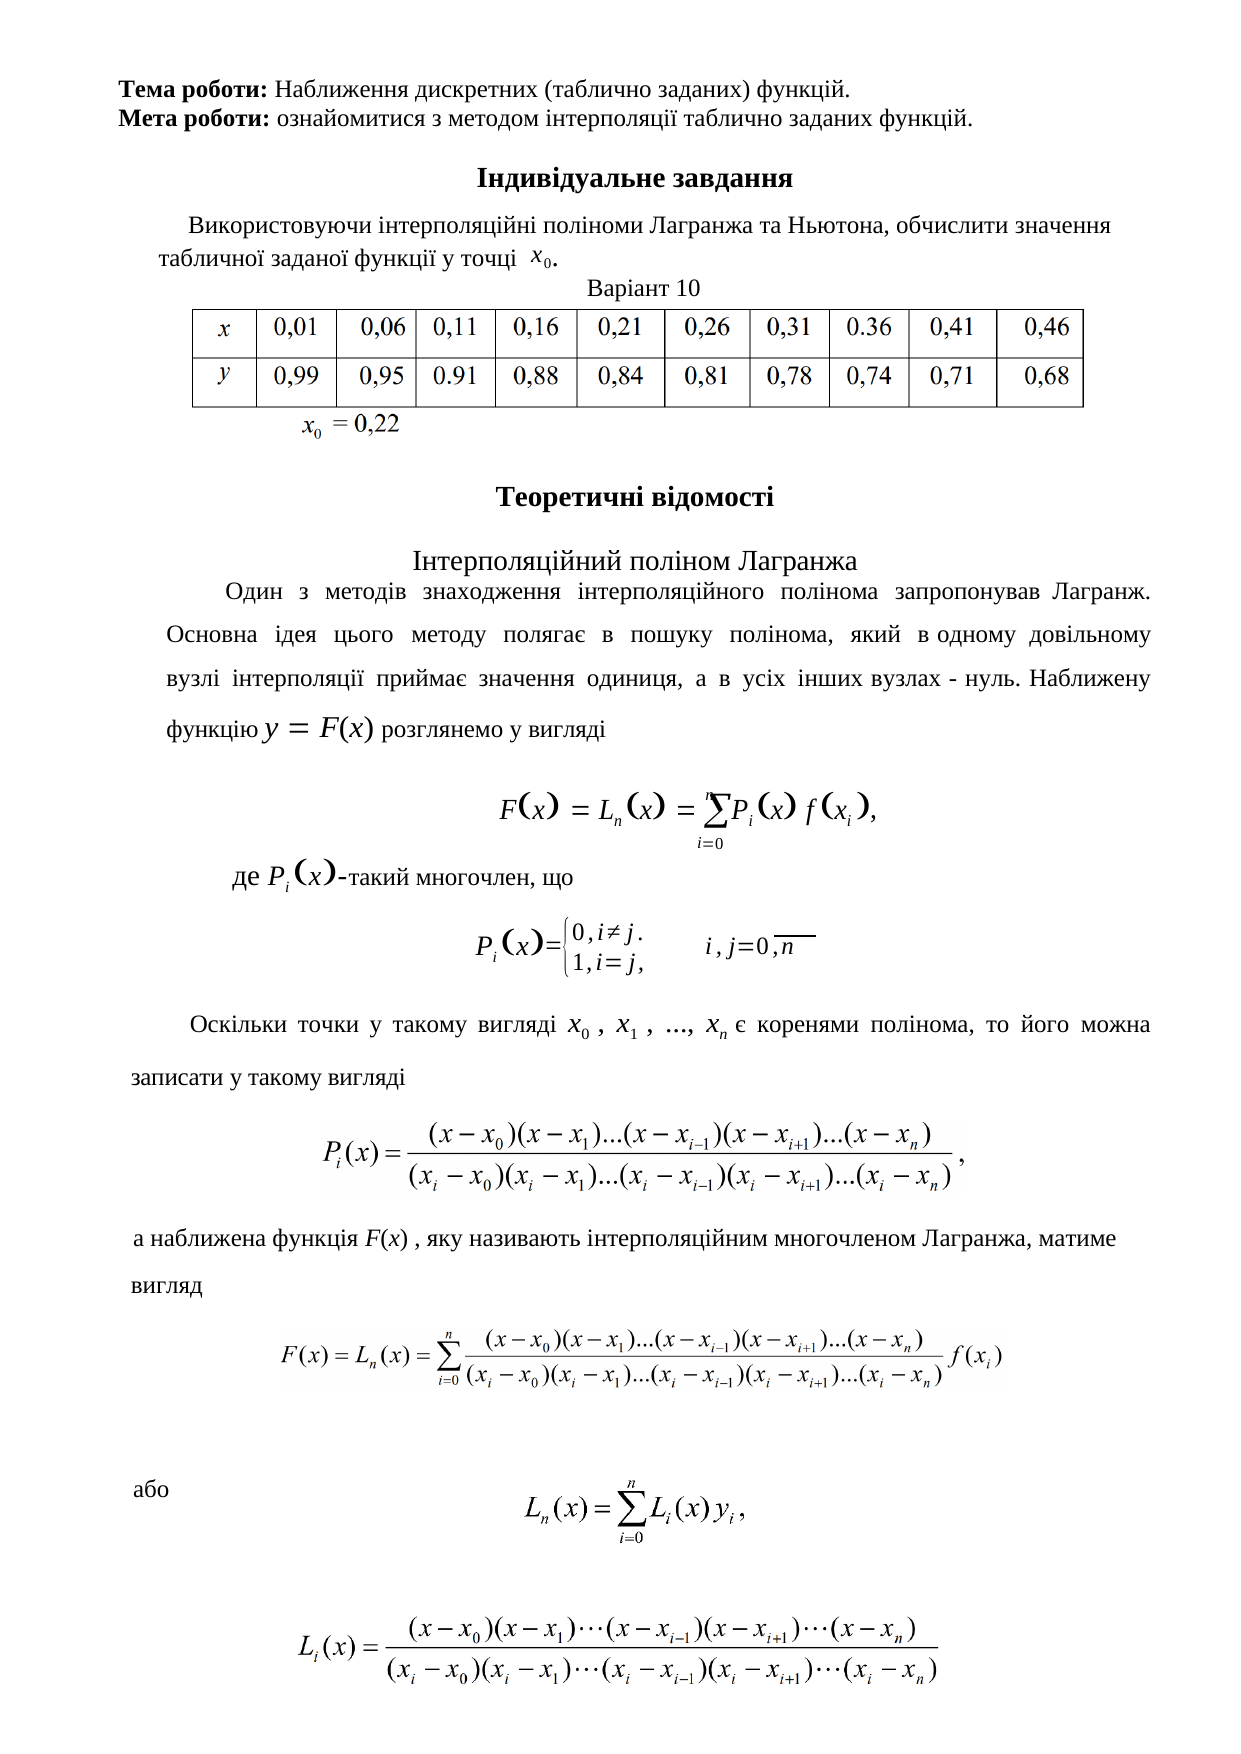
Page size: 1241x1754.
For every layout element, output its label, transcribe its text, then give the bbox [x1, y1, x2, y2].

picture [296, 1606, 942, 1690]
text Індивідуальне завдання [118, 160, 1152, 194]
subtitle Інтерполяційний поліном Лагранжа [118, 543, 1152, 576]
picture [320, 1118, 965, 1195]
text Оскільки точки у такому вигляді x0 , x1 , ..., xn є коренями полінома, то його можна записати у такому вигляді [131, 1006, 1152, 1091]
text де Pi x-такий многочлен, що [166, 858, 1152, 896]
text а наближена функція F(x) , яку називають інтерполяційним многочленом Лагранжа, матиме вигляд [131, 1223, 1152, 1299]
picture [280, 1327, 1004, 1390]
text Мета роботи: ознайомитися з методом інтерполяції таблично заданих функцій. [118, 103, 1152, 131]
text Тема роботи: Наближення дискретних (таблично заданих) функцій. [118, 74, 1152, 103]
picture [523, 1476, 746, 1546]
text Варіант 10 [148, 273, 1139, 302]
picture [187, 306, 1088, 441]
text Pi x= [118, 916, 1152, 978]
text або [131, 1474, 1152, 1503]
text Один з методів знаходження інтерполяційного полінома запропонував Лагранж. Основна ідея цього методу полягає в пошуку полінома, який в одному довільному вузлі інтерполяції приймає значення одиниця, а в усіх інших вузлах - нуль. Наближену функцію y  F(x) розглянемо у вигляді [166, 576, 1152, 744]
text Fx  Ln x  Pi x f xi , [166, 790, 1152, 833]
text Теоретичні відомості [118, 479, 1152, 513]
text Використовуючи інтерполяційні поліноми Лагранжа та Ньютона, обчислити значення табличної заданої функції у точці . [158, 210, 1139, 273]
